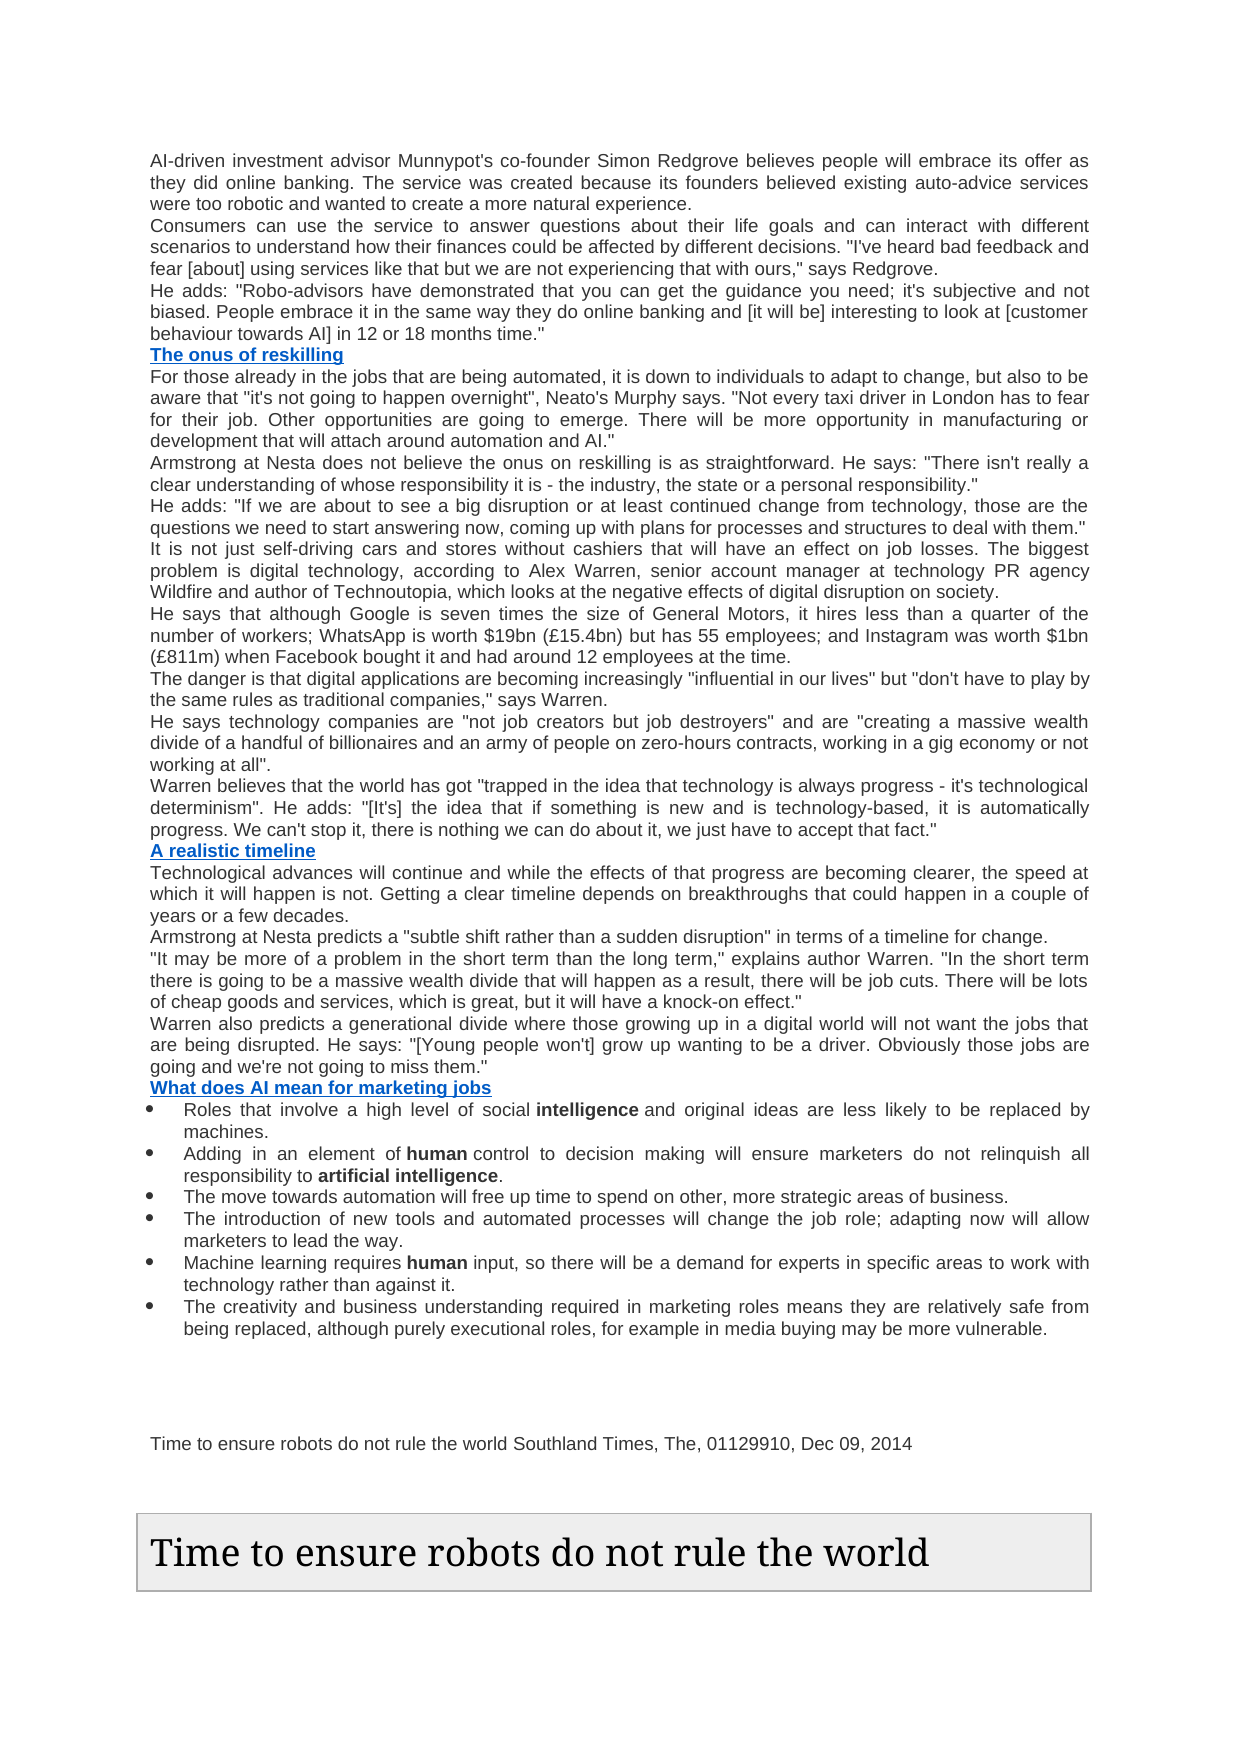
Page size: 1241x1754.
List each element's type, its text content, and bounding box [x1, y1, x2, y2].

text Technological advances will continue and while the effects of that progress are becoming clearer, the speed at which it will happen is not. Getting a clear timeline depends on breakthroughs that could happen in a couple of years or a few decades. [150, 862, 1090, 926]
text "It may be more of a problem in the short term than the long term," explains author Warren. "In the short term there is going to be a massive wealth divide that will happen as a result, there will be job cuts. There will be lots of cheap goods and services, which is great, but it will have a knock-on effect." [150, 948, 1090, 1012]
text Warren believes that the world has got "trapped in the idea that technology is always progress - it's technological determinism". He adds: "[It's] the idea that if something is new and is technology-based, it is automatically progress. We can't stop it, there is nothing we can do about it, we just have to accept that fact." [150, 775, 1090, 840]
text He adds: "Robo-advisors have demonstrated that you can get the guidance you need; it's subjective and not biased. People embrace it in the same way they do online banking and [it will be] interesting to look at [customer behaviour towards AI] in 12 or 18 months time." [150, 279, 1090, 344]
subtitle Time to ensure robots do not rule the world [138, 1514, 1090, 1590]
text He says that although Google is seven times the size of General Motors, it hires less than a quarter of the number of workers; WhatsApp is worth $19bn (£15.4bn) but has 55 employees; and Instagram was worth $1bn (£811m) when Facebook bought it and had around 12 employees at the time. [150, 603, 1090, 667]
text Armstrong at Nesta predicts a "subtle shift rather than a sudden disruption" in terms of a timeline for change. [150, 926, 1090, 948]
list The introduction of new tools and automated processes will change the job role; adapting now will allow marketers to lead the way. [146, 1208, 1090, 1252]
text Consumers can use the service to answer questions about their life goals and can interact with different scenarios to understand how their finances could be affected by different decisions. "I've heard bad feedback and fear [about] using services like that but we are not experiencing that with ours," says Redgrove. [150, 215, 1090, 279]
text The onus of reskilling [150, 344, 1090, 366]
list Machine learning requires human input, so there will be a demand for experts in specific areas to work with technology rather than against it. [146, 1252, 1090, 1295]
text A realistic timeline [150, 840, 1090, 862]
list The creativity and business understanding required in marketing roles means they are relatively safe from being replaced, although purely executional roles, for example in media buying may be more vulnerable. [146, 1295, 1090, 1339]
text It is not just self-driving cars and stores without cashiers that will have an effect on job losses. The biggest problem is digital technology, according to Alex Warren, senior account manager at technology PR agency Wildfire and author of Technoutopia, which looks at the negative effects of digital disruption on society. [150, 538, 1090, 603]
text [150, 1433, 1090, 1454]
list The move towards automation will free up time to spend on other, more strategic areas of business. [146, 1186, 1090, 1208]
list Adding in an element of human control to decision making will ensure marketers do not relinquish all responsibility to artificial intelligence. [146, 1142, 1090, 1186]
text The danger is that digital applications are becoming increasingly "influential in our lives" but "don't have to play by the same rules as traditional companies," says Warren. [150, 667, 1090, 711]
text Armstrong at Nesta does not believe the onus on reskilling is as straightforward. He says: "There isn't really a clear understanding of whose responsibility it is - the industry, the state or a personal responsibility." [150, 452, 1090, 495]
list Roles that involve a high level of social intelligence and original ideas are less likely to be replaced by machines. [146, 1099, 1090, 1142]
text What does AI mean for marketing jobs [150, 1077, 1090, 1099]
text He adds: "If we are about to see a big disruption or at least continued change from technology, those are the questions we need to start answering now, coming up with plans for processes and structures to deal with them." [150, 495, 1090, 538]
text He says technology companies are "not job creators but job destroyers" and are "creating a massive wealth divide of a handful of billionaires and an army of people on zero-hours contracts, working in a gig economy or not working at all". [150, 711, 1090, 775]
text AI-driven investment advisor Munnypot's co-founder Simon Redgrove believes people will embrace its offer as they did online banking. The service was created because its founders believed existing auto-advice services were too robotic and wanted to create a more natural experience. [150, 150, 1090, 215]
text Warren also predicts a generational divide where those growing up in a digital world will not want the jobs that are being disrupted. He says: "[Young people won't] grow up wanting to be a driver. Obviously those jobs are going and we're not going to miss them." [150, 1012, 1090, 1077]
text For those already in the jobs that are being automated, it is down to individuals to adapt to change, but also to be aware that "it's not going to happen overnight", Neato's Murphy says. "Not every taxi driver in London has to fear for their job. Other opportunities are going to emerge. There will be more opportunity in manufacturing or development that will attach around automation and AI." [150, 366, 1090, 452]
